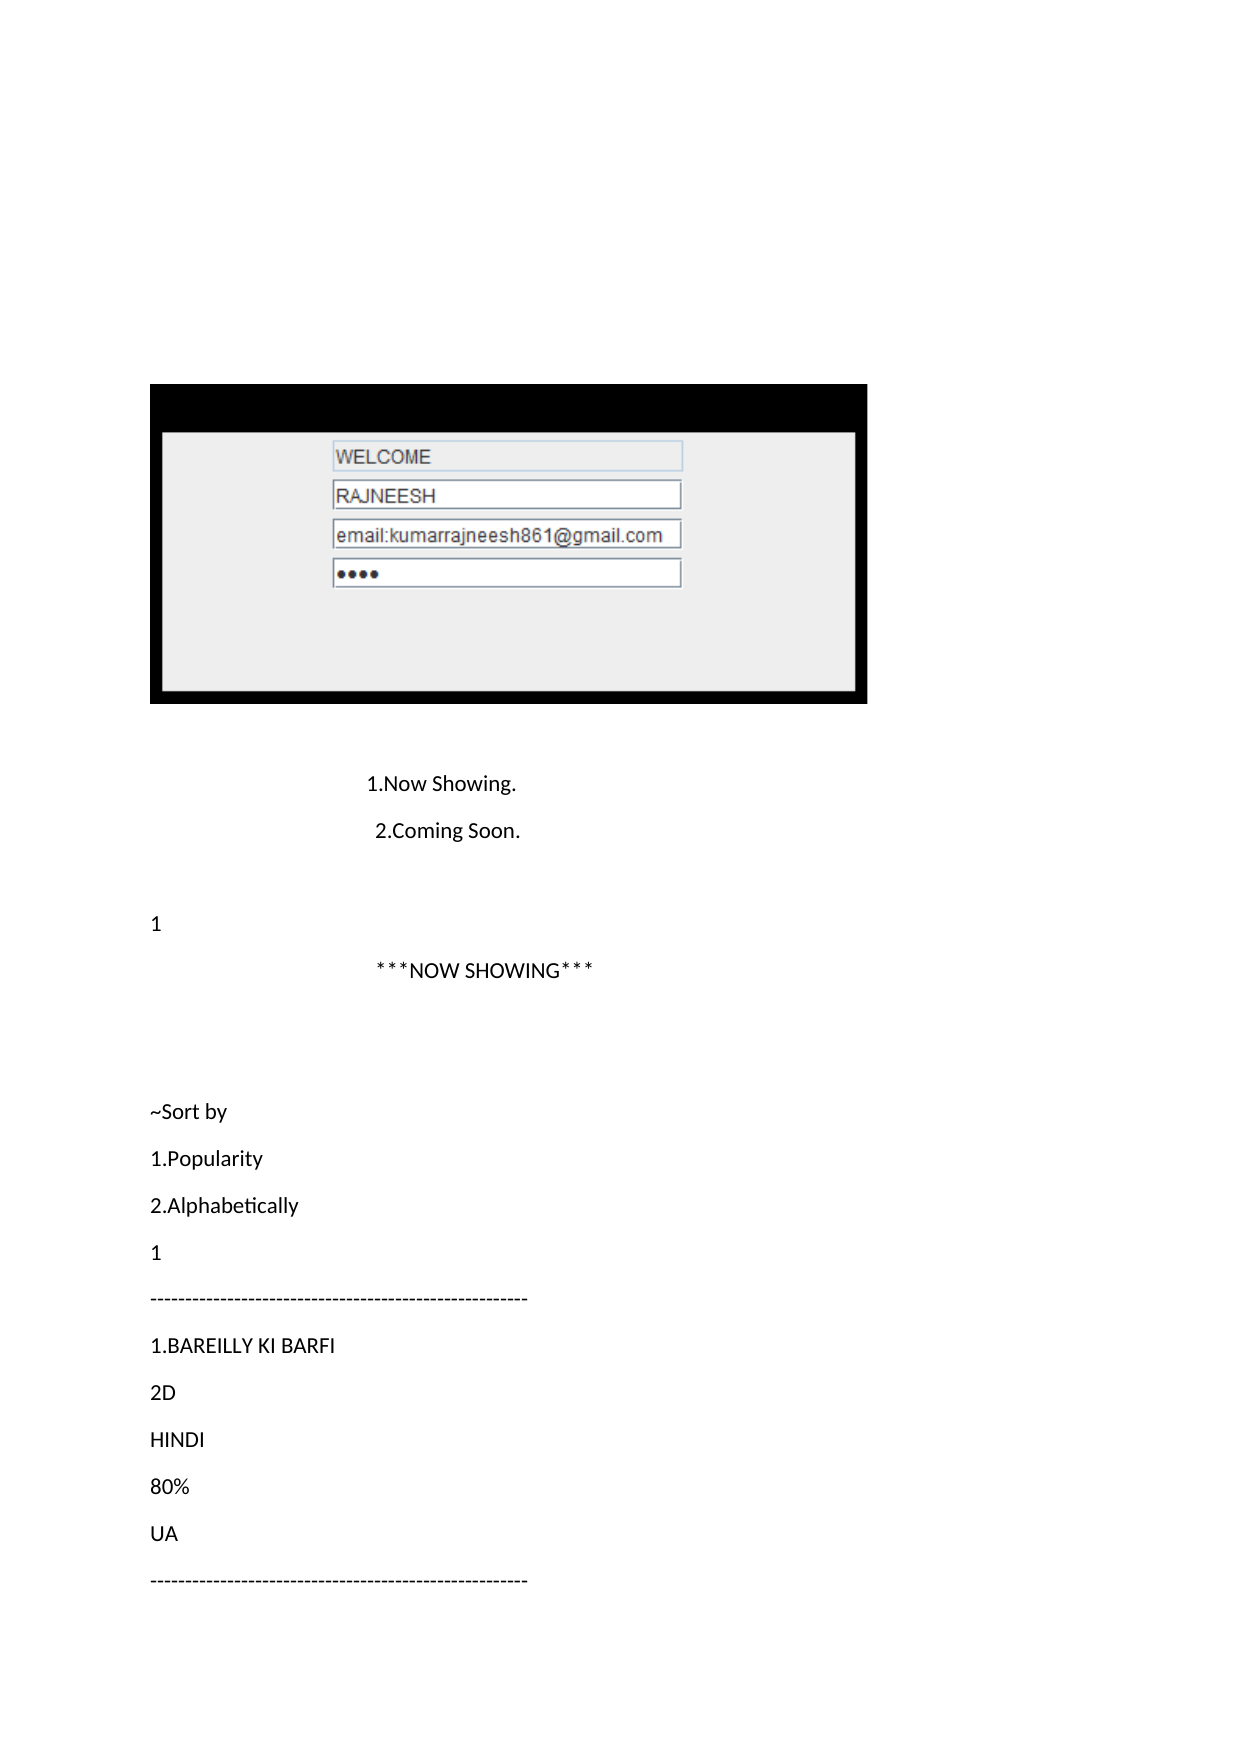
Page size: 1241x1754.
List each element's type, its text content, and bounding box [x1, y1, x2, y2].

text ~Sort by [150, 1097, 1090, 1125]
text 2.Alphabetically [150, 1191, 1090, 1219]
text 80% [150, 1472, 1090, 1500]
text 1.BAREILLY KI BARFI [150, 1331, 1090, 1359]
text 1.Popularity [150, 1144, 1090, 1172]
text 1.Now Showing. [150, 769, 1090, 797]
text 2D [150, 1378, 1090, 1406]
text HINDI [150, 1425, 1090, 1453]
text 2.Coming Soon. [150, 816, 1090, 844]
text ***NOW SHOWING*** [150, 956, 1090, 984]
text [150, 1284, 1090, 1312]
text UA [150, 1519, 1090, 1547]
text 1 [150, 909, 1090, 937]
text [150, 1566, 1090, 1594]
text 1 [150, 1238, 1090, 1266]
